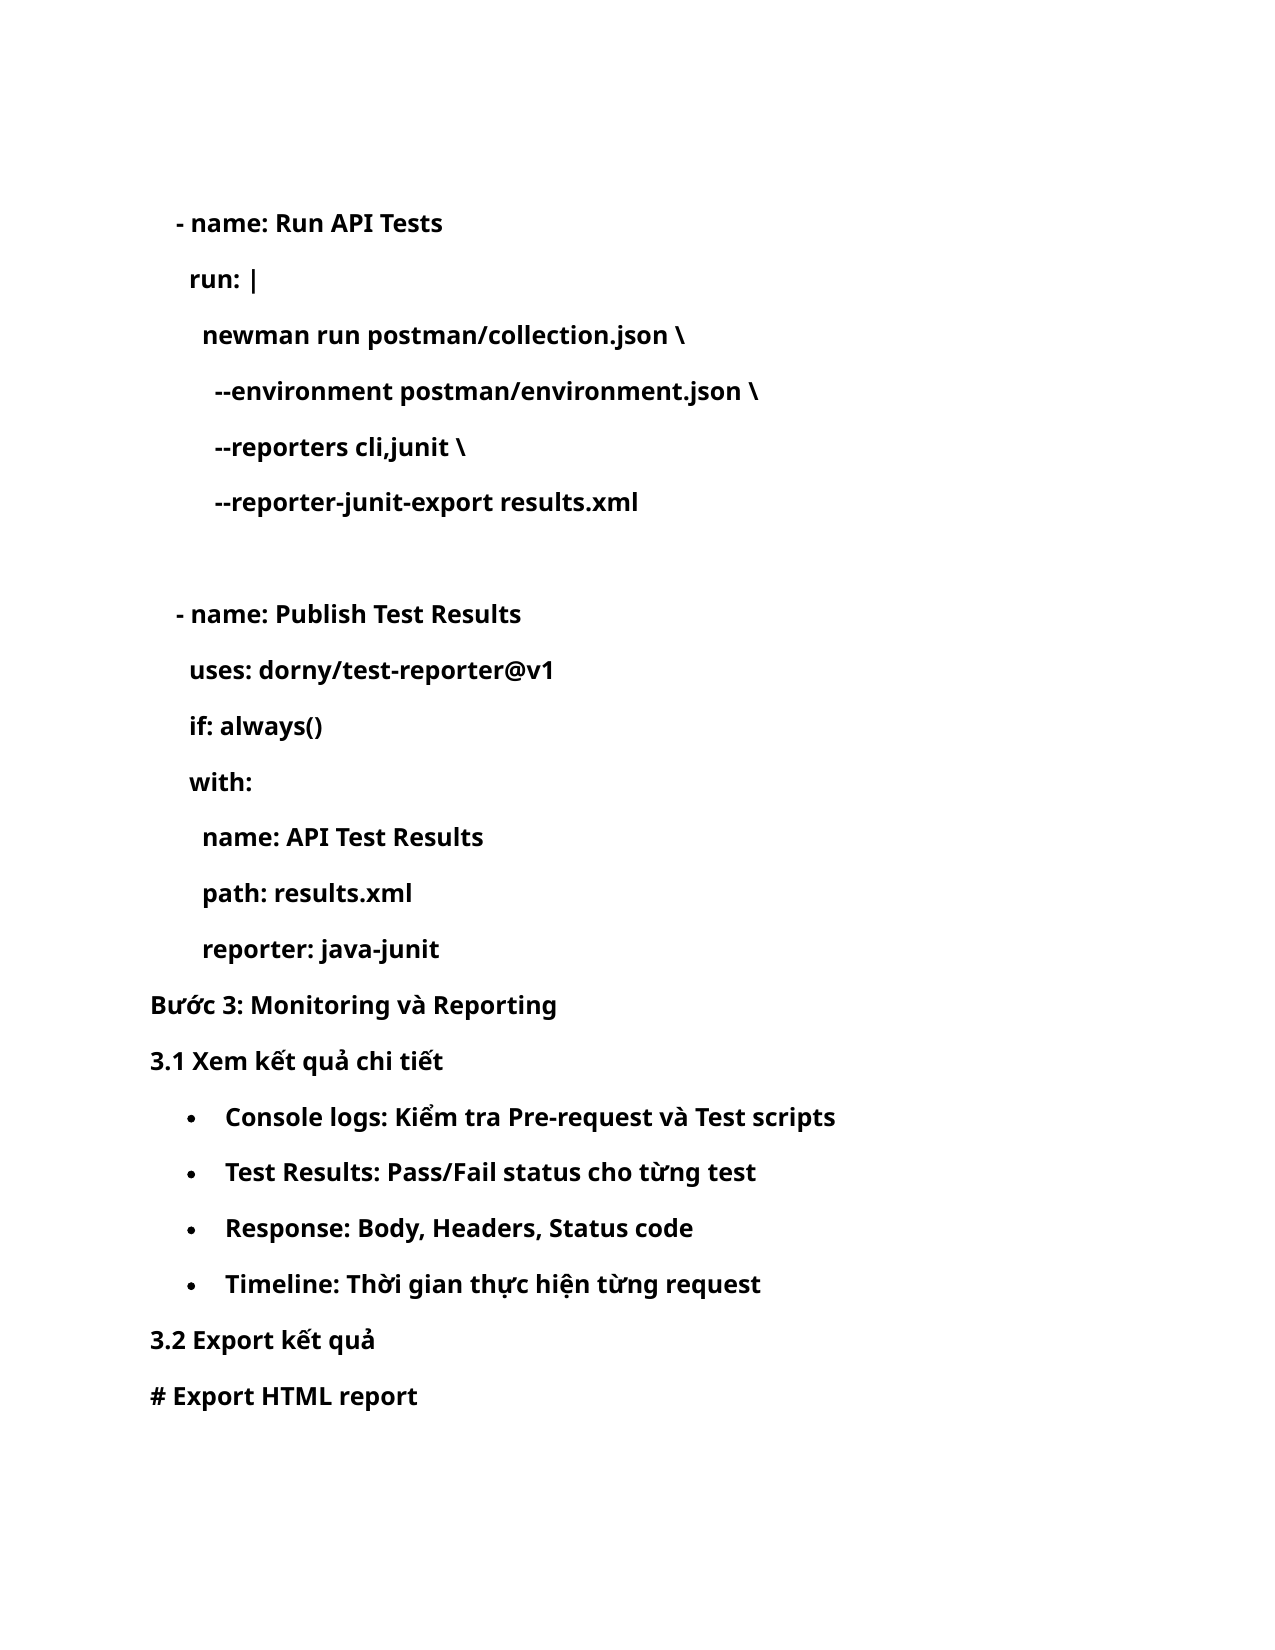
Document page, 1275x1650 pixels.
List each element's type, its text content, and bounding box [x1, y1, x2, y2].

text 3.2 Export kết quả [150, 1322, 1125, 1357]
text Bước 3: Monitoring và Reporting [150, 987, 1125, 1022]
text - name: Run API Tests [150, 206, 1125, 240]
text reporter: java-junit [150, 932, 1125, 966]
list Response: Body, Headers, Status code [187, 1211, 1125, 1245]
text name: API Test Results [150, 820, 1125, 854]
text if: always() [150, 708, 1125, 742]
text --reporter-junit-export results.xml [150, 485, 1125, 519]
text run: | [150, 262, 1125, 296]
text --environment postman/environment.json \ [150, 373, 1125, 407]
text uses: dorny/test-reporter@v1 [150, 652, 1125, 687]
list Console logs: Kiểm tra Pre-request và Test scripts [187, 1099, 1125, 1133]
list Timeline: Thời gian thực hiện từng request [187, 1267, 1125, 1301]
text 3.1 Xem kết quả chi tiết [150, 1043, 1125, 1077]
text # Export HTML report [150, 1378, 1125, 1412]
text path: results.xml [150, 876, 1125, 910]
text --reporters cli,junit \ [150, 429, 1125, 463]
text newman run postman/collection.json \ [150, 317, 1125, 352]
text - name: Publish Test Results [150, 597, 1125, 631]
text with: [150, 764, 1125, 798]
list Test Results: Pass/Fail status cho từng test [187, 1155, 1125, 1189]
